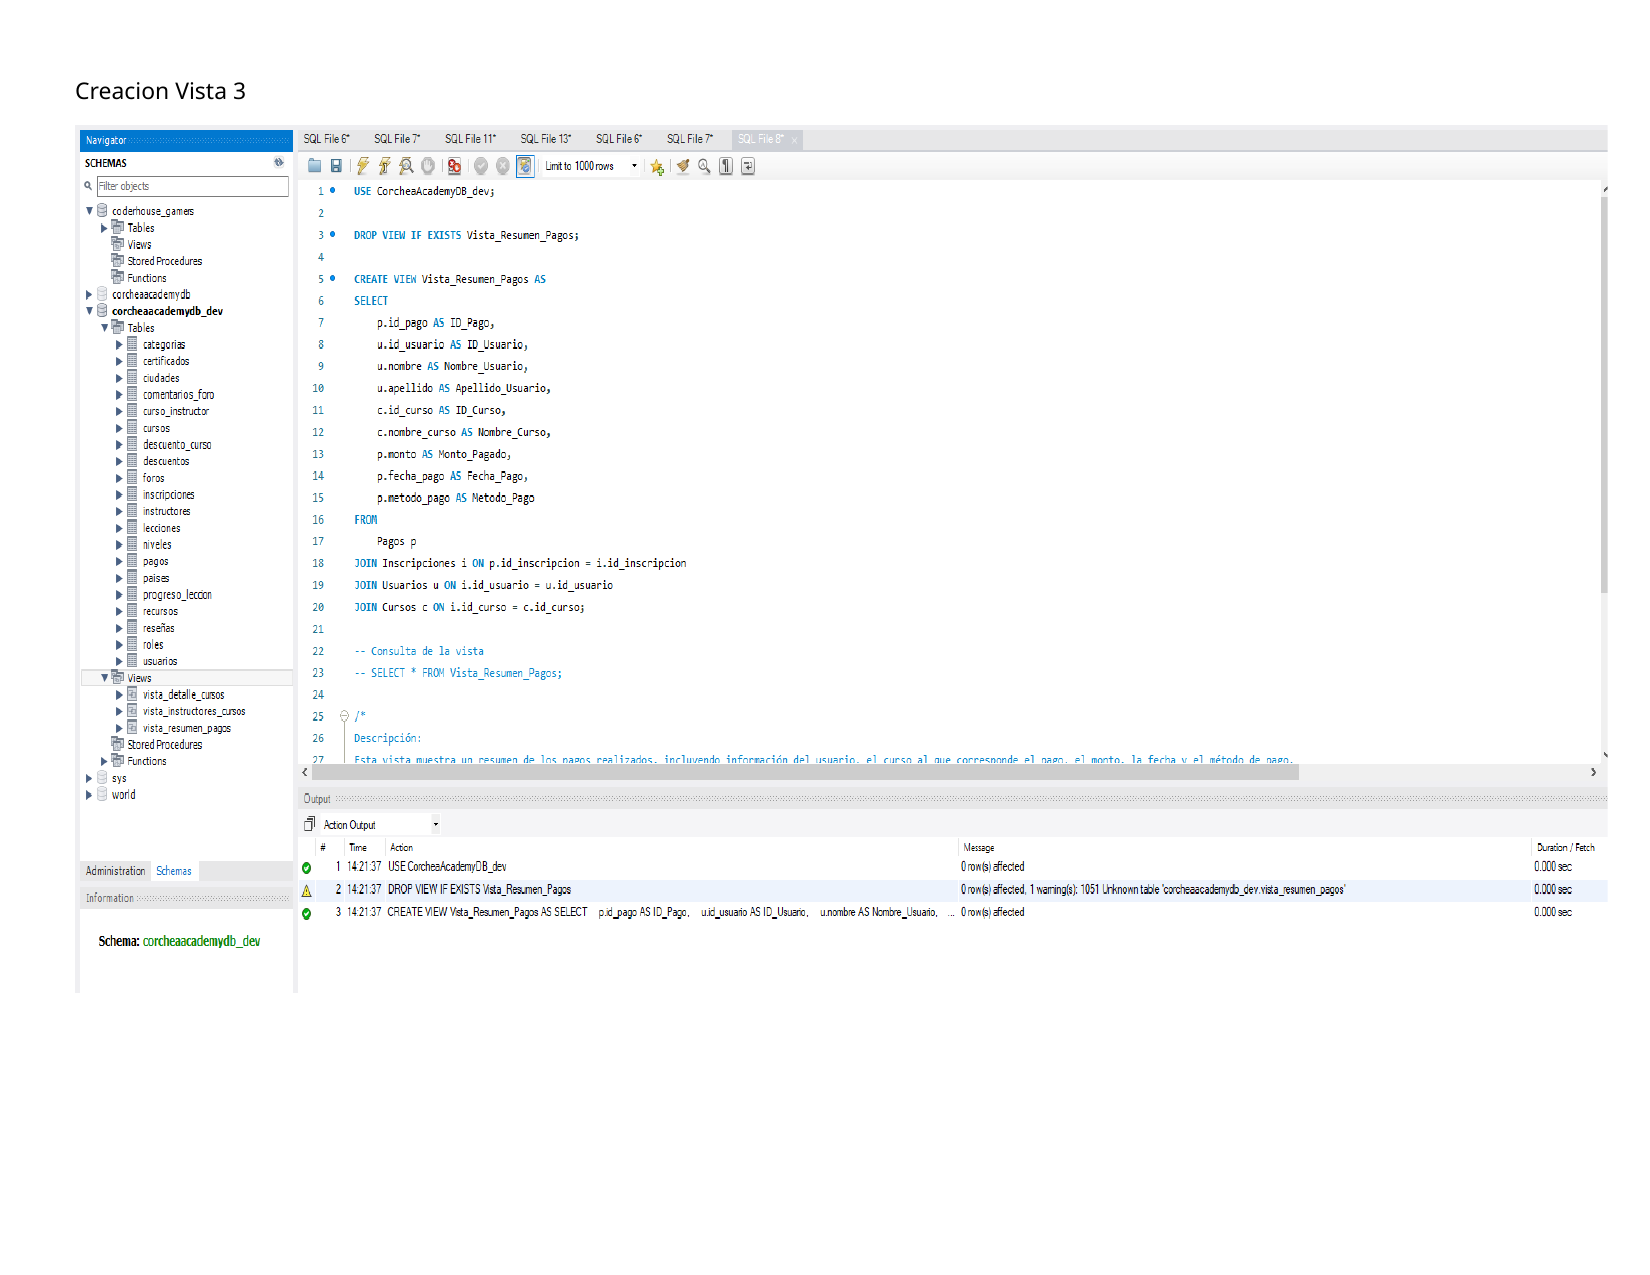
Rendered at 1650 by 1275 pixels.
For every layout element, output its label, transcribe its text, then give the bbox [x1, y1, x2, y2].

text Creacion Vista 3 [75, 75, 1575, 106]
picture [75, 125, 1608, 993]
